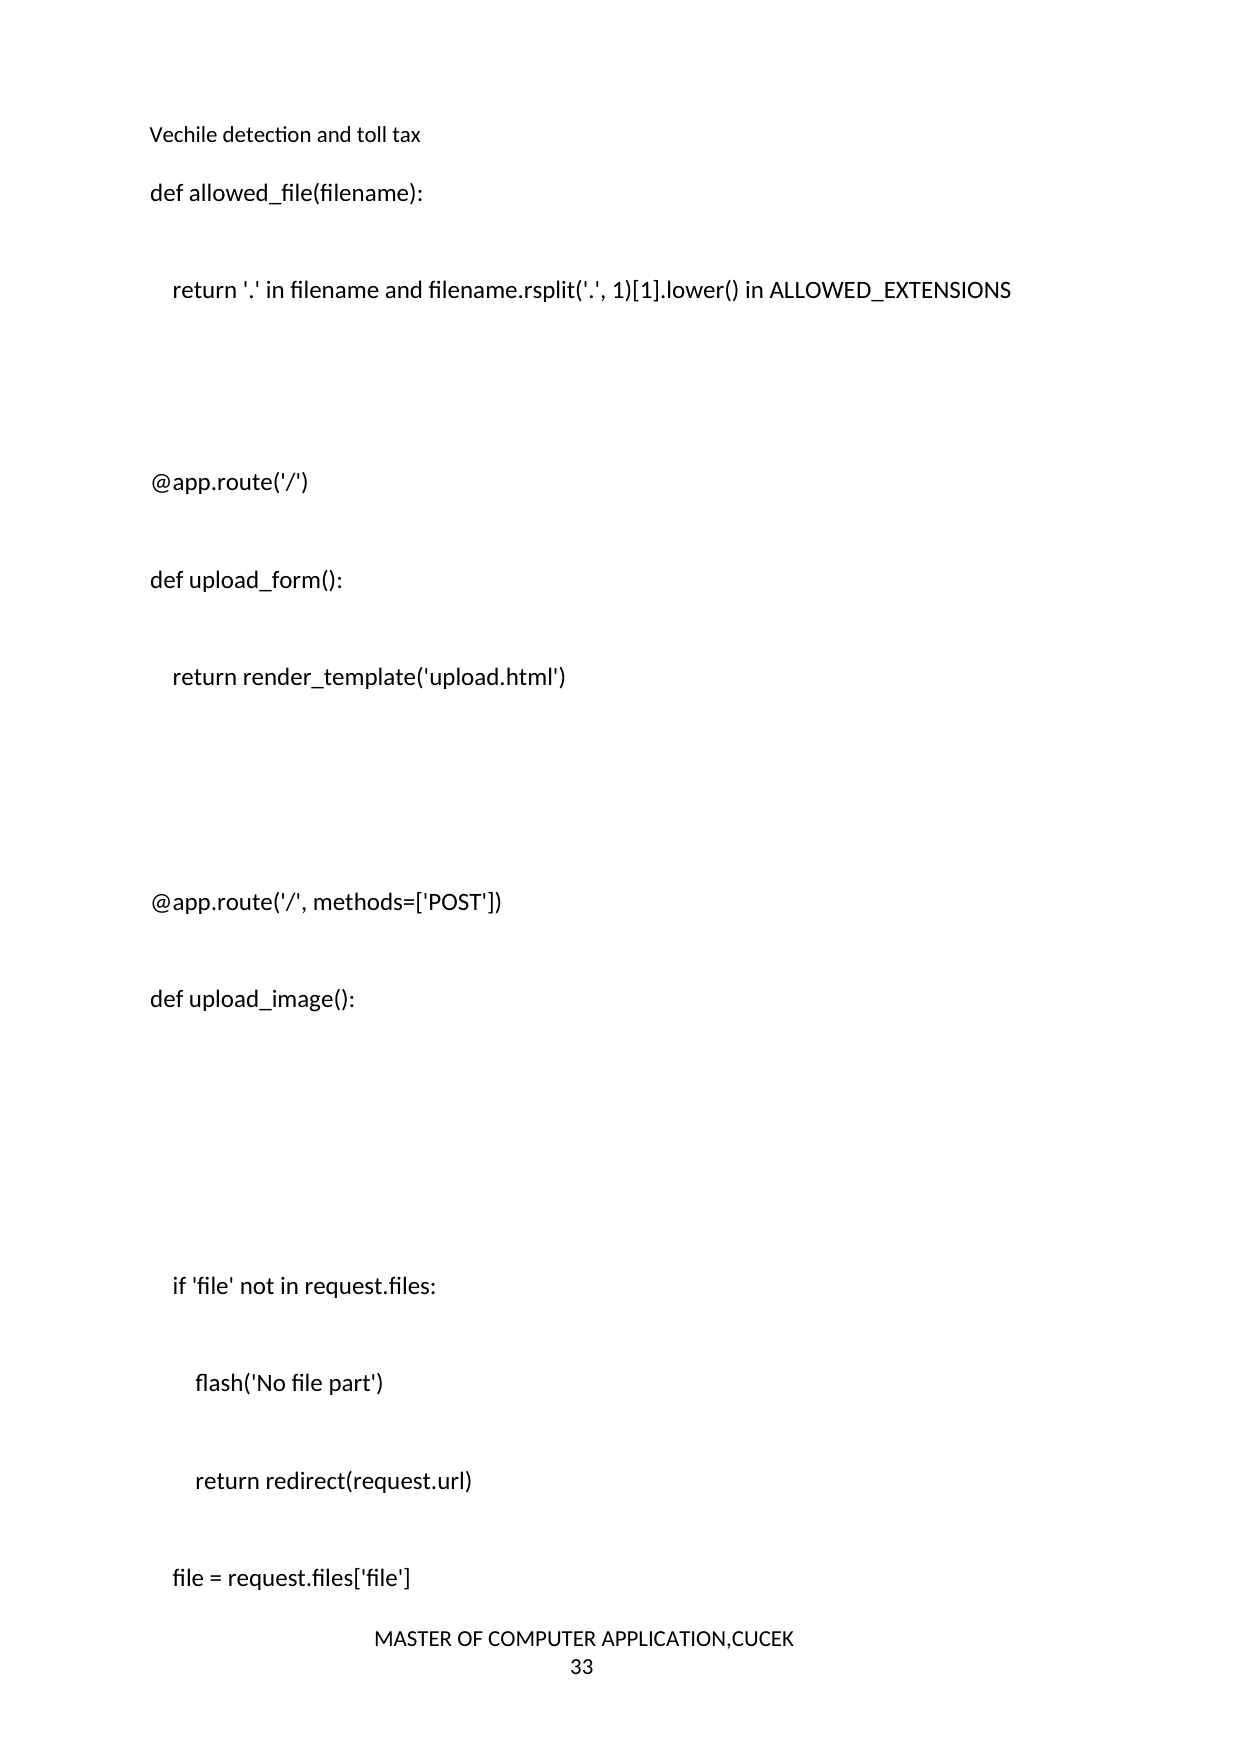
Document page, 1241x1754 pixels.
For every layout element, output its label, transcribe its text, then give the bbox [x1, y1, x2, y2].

text return render_template('upload.html') [150, 661, 1090, 692]
text flash('No file part') [150, 1368, 1090, 1398]
text def allowed_file(filename): [150, 177, 1090, 207]
text file = request.files['file'] [150, 1563, 1090, 1593]
text @app.route('/', methods=['POST']) [150, 886, 1090, 916]
text if 'file' not in request.files: [150, 1270, 1090, 1301]
text @app.route('/') [150, 466, 1090, 497]
text return '.' in filename and filename.rsplit('.', 1)[1].lower() in ALLOWED_EXTENSIONS [150, 274, 1090, 305]
text return redirect(request.url) [150, 1465, 1090, 1496]
text def upload_form(): [150, 564, 1090, 594]
text def upload_image(): [150, 983, 1090, 1014]
